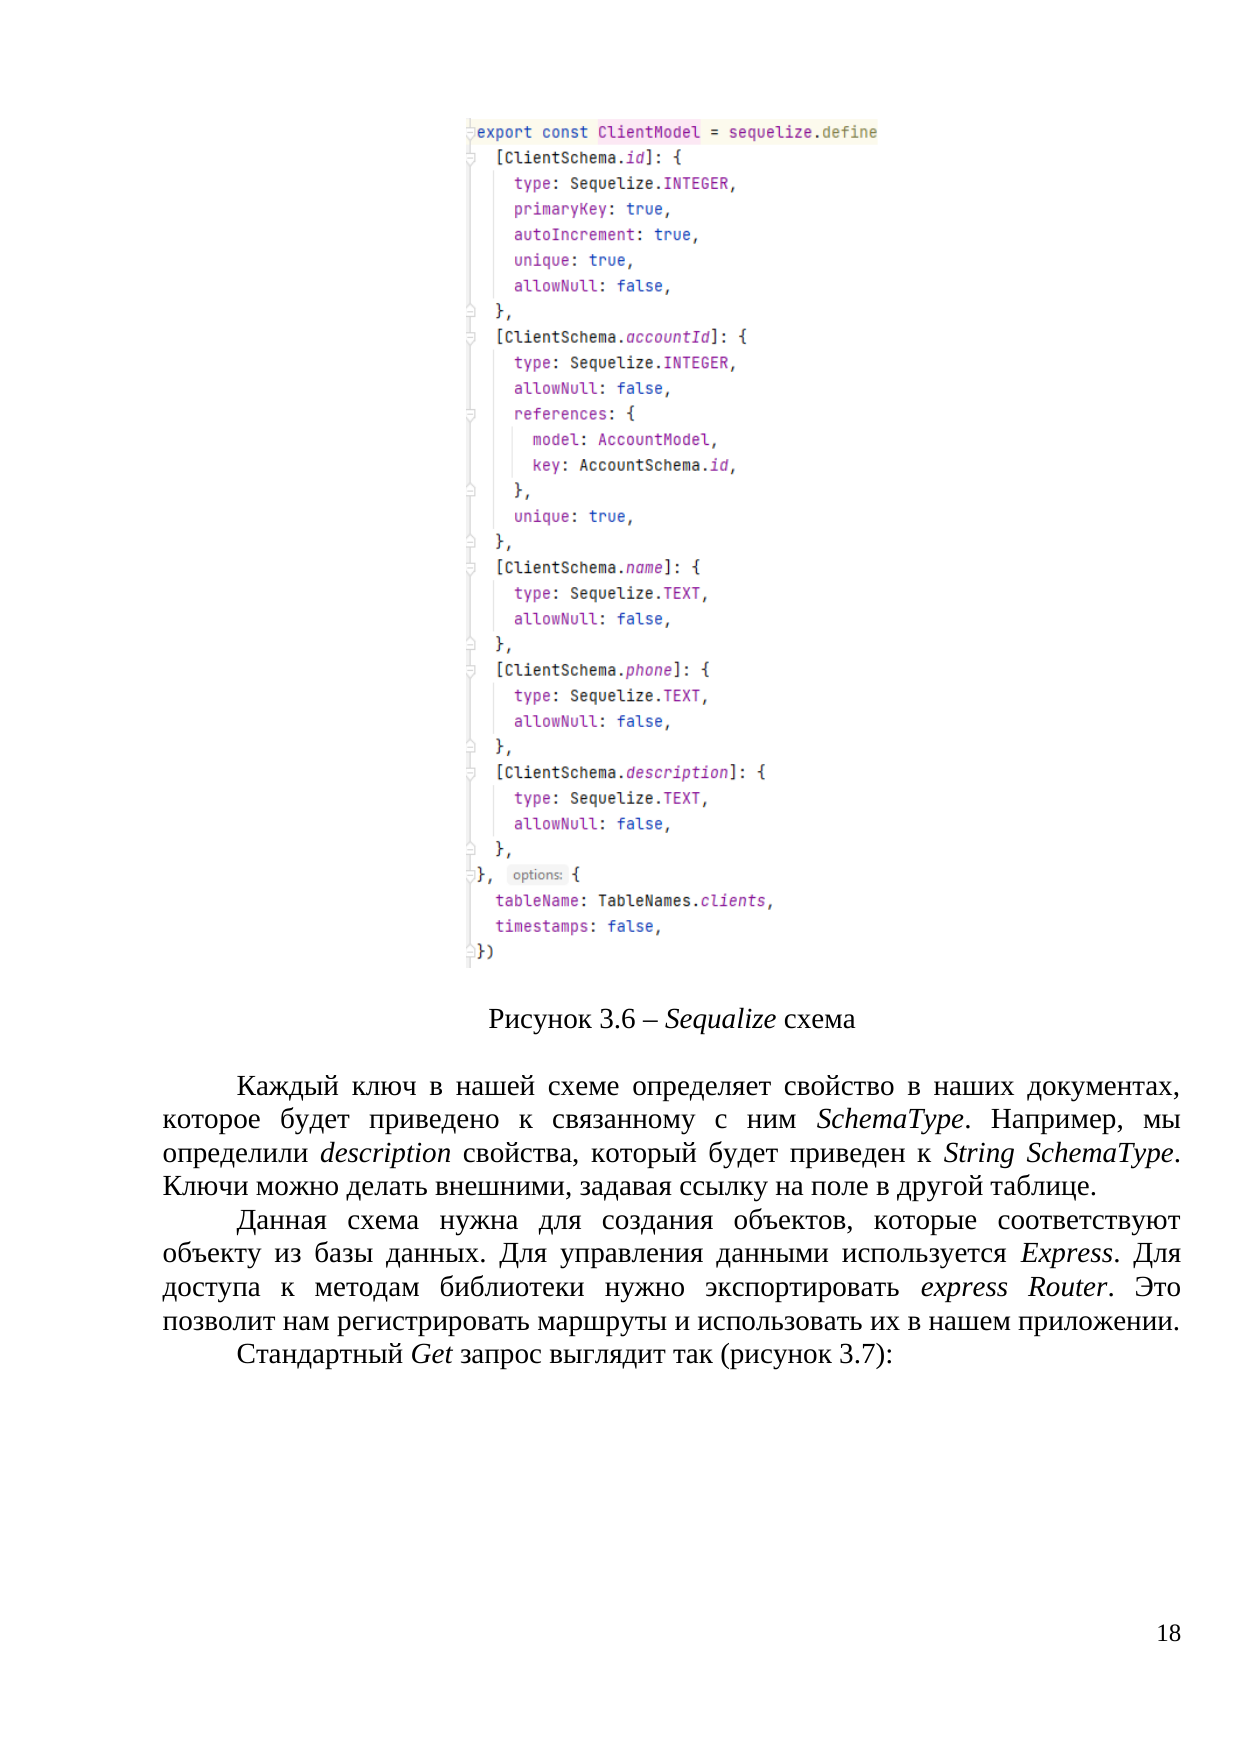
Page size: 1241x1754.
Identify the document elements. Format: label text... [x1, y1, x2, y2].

picture [466, 118, 878, 968]
text Рисунок 3.6 – Sequalize схема [162, 1001, 1181, 1034]
text Каждый ключ в нашей схеме определяет свойство в наших документах, которое будет приведено к связанному с ним SchemaType. Например, мы определили description свойства, который будет приведен к String SchemaType. Ключи можно делать внешними, задавая ссылку на поле в другой таблице. [162, 1068, 1181, 1202]
text Данная схема нужна для создания объектов, которые соответствуют объекту из базы данных. Для управления данными используется Express. Для доступа к методам библиотеки нужно экспортировать express Router. Это позволит нам регистрировать маршруты и использовать их в нашем приложении. [162, 1202, 1181, 1336]
text Стандартный Get запрос выглядит так (рисунок 3.7): [162, 1336, 1181, 1370]
